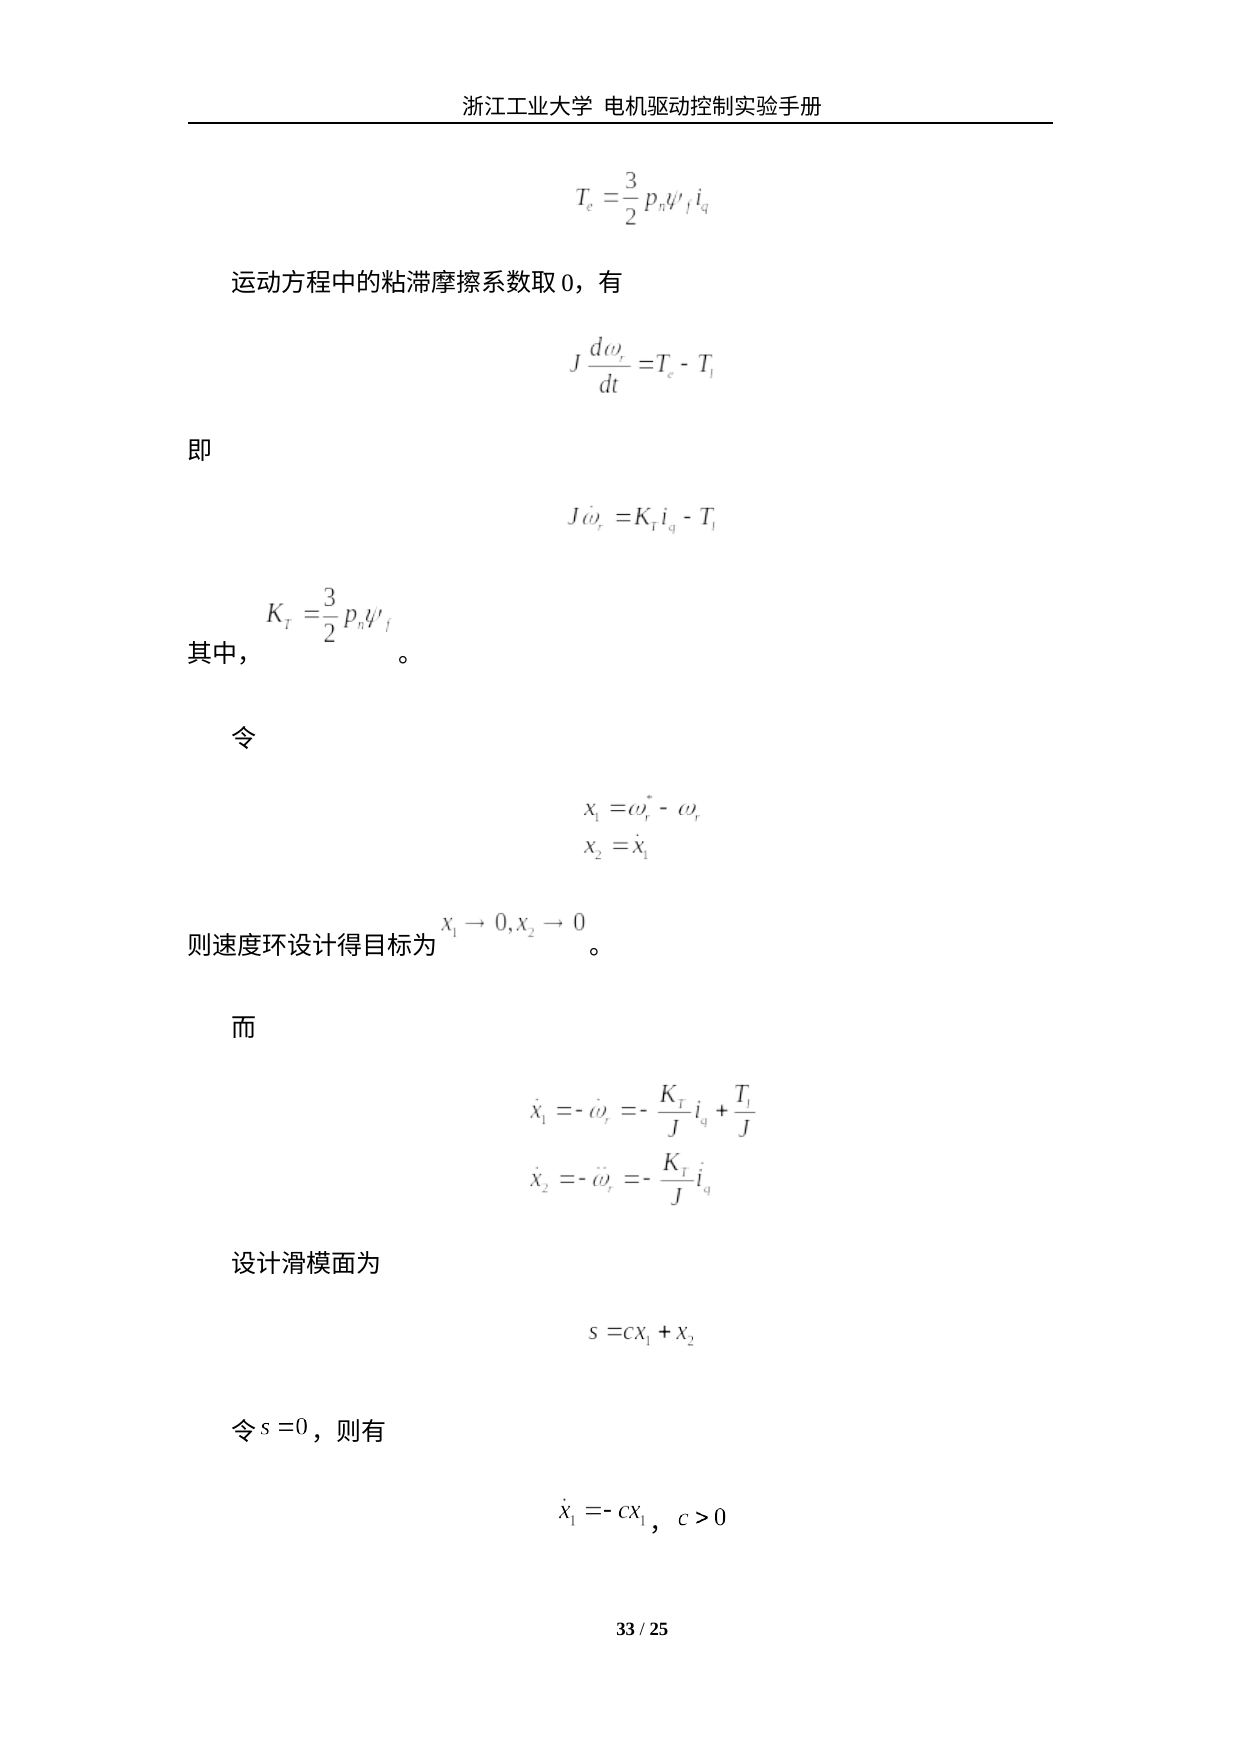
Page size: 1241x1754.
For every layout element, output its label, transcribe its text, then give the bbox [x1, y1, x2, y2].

text 即 [187, 414, 1053, 482]
text 运动方程中的粘滞摩擦系数取0，有 [187, 246, 1053, 314]
text 则速度环设计得目标为。 [187, 905, 1053, 973]
text 设计滑模面为 [187, 1227, 1053, 1295]
text ， [187, 1482, 1053, 1550]
text 其中，。 [187, 583, 1053, 685]
text 而 [187, 991, 1053, 1059]
text 令，则有 [187, 1396, 1053, 1464]
text 令 [187, 703, 1053, 771]
